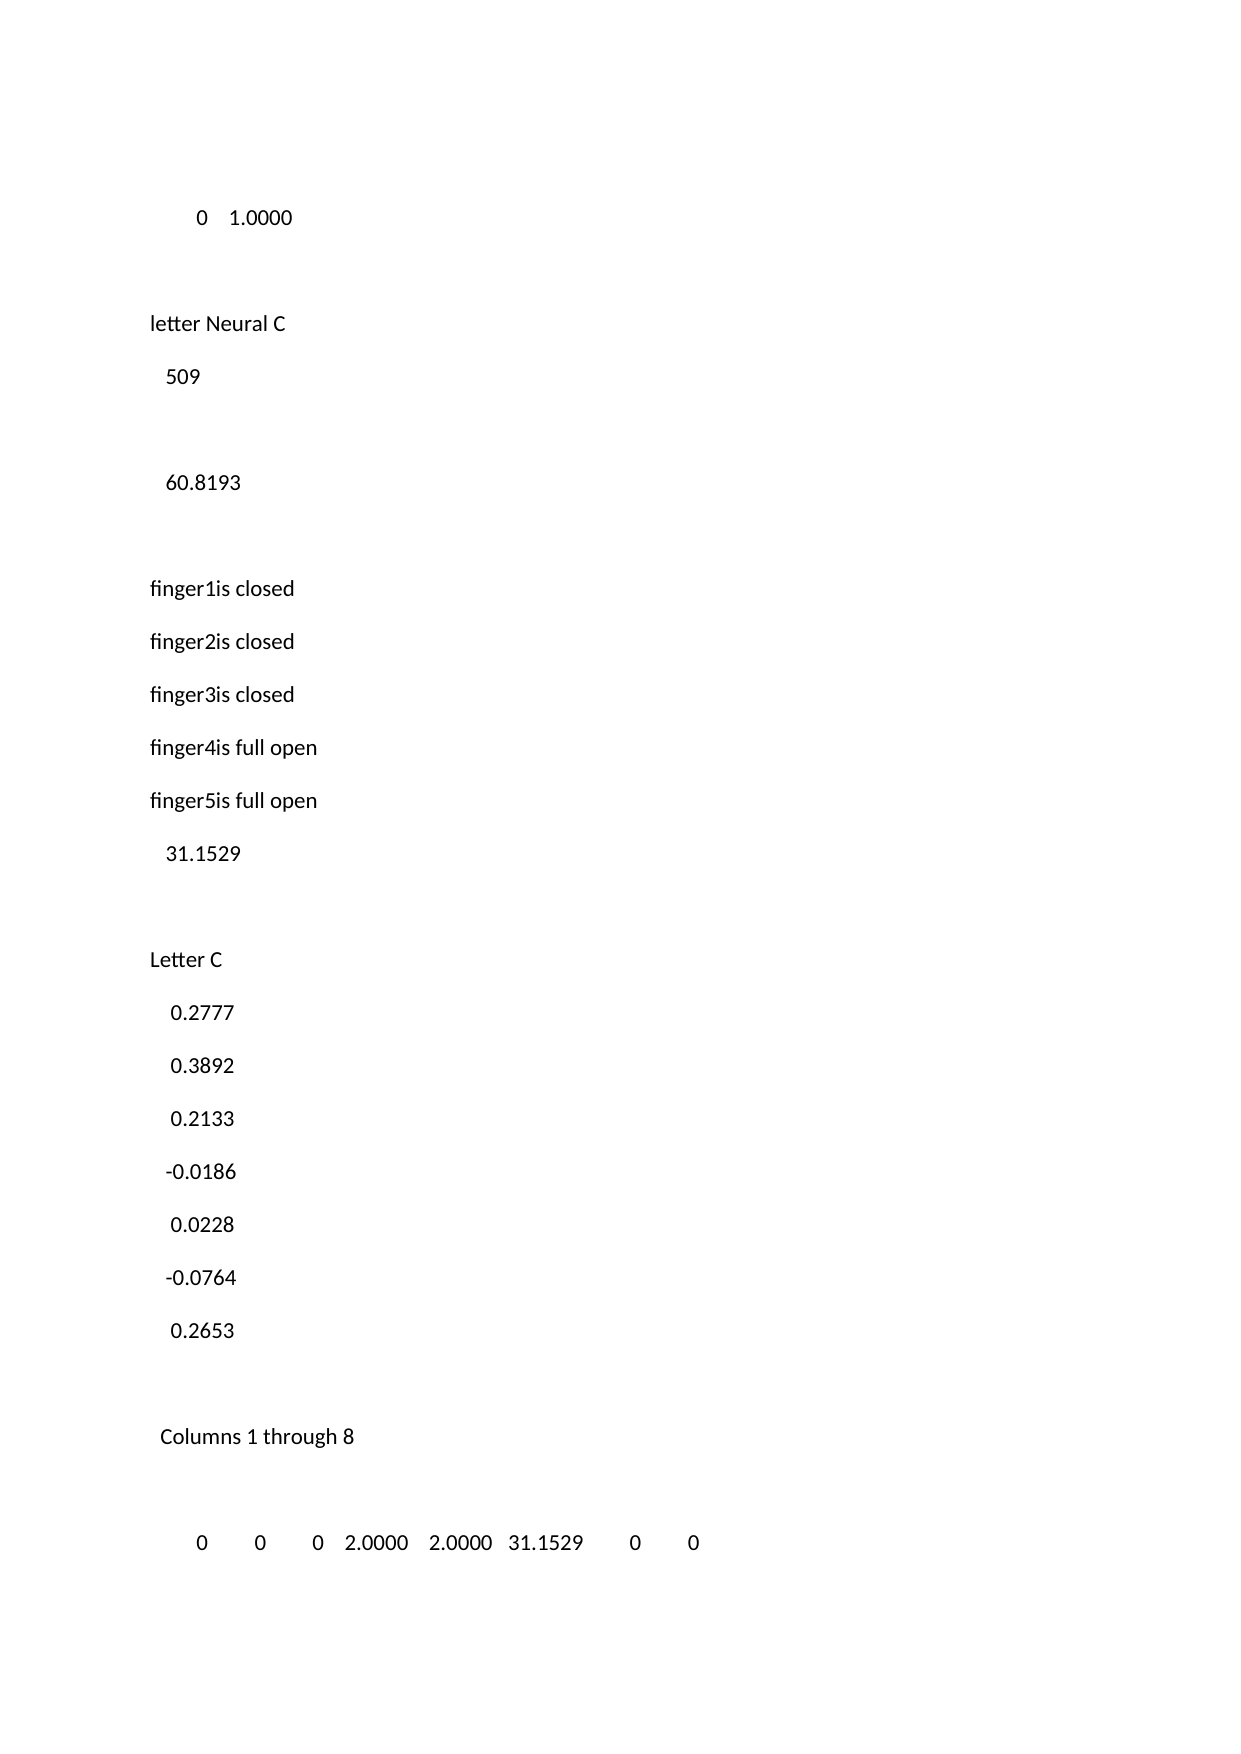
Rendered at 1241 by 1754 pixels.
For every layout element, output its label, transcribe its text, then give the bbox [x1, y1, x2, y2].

text finger3is closed [150, 680, 1090, 708]
text 31.1529 [150, 839, 1090, 867]
text Columns 1 through 8 [150, 1422, 1090, 1451]
text finger5is full open [150, 786, 1090, 814]
text 509 [150, 362, 1090, 390]
text 0 1.0000 [150, 203, 1090, 231]
text 60.8193 [150, 468, 1090, 496]
text 0.2653 [150, 1316, 1090, 1344]
text letter Neural C [150, 309, 1090, 337]
text Letter C [150, 945, 1090, 973]
text 0.0228 [150, 1210, 1090, 1238]
text 0.2777 [150, 998, 1090, 1026]
text finger1is closed [150, 574, 1090, 602]
text 0.3892 [150, 1051, 1090, 1079]
text finger2is closed [150, 627, 1090, 655]
text -0.0764 [150, 1263, 1090, 1291]
text -0.0186 [150, 1157, 1090, 1185]
text finger4is full open [150, 733, 1090, 761]
text 0.2133 [150, 1104, 1090, 1132]
text 0 0 0 2.0000 2.0000 31.1529 0 0 [150, 1528, 1090, 1557]
